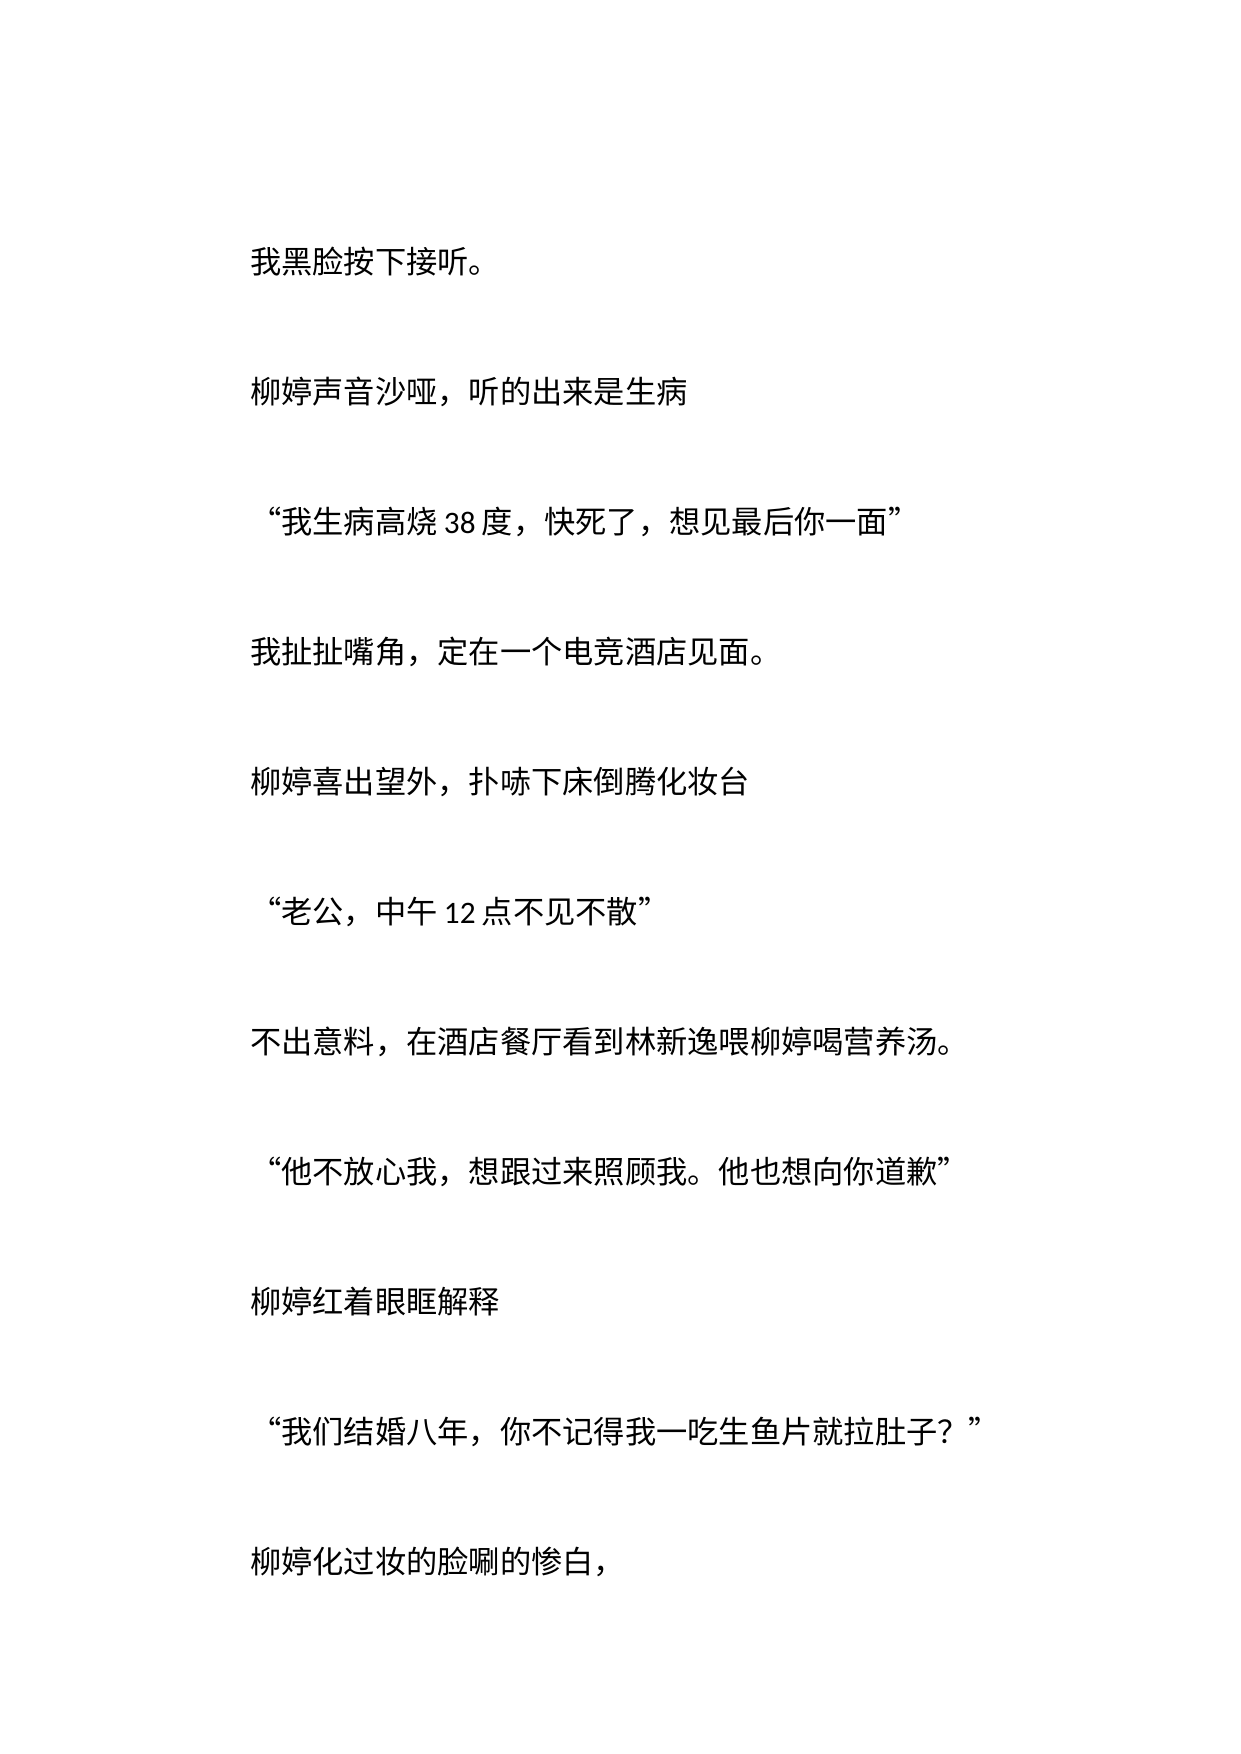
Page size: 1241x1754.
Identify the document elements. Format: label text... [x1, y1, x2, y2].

text 柳婷红着眼眶解释 [187, 1267, 1053, 1332]
text “我们结婚八年，你不记得我一吃生鱼片就拉肚子？” [187, 1397, 1053, 1462]
text 不出意料，在酒店餐厅看到林新逸喂柳婷喝营养汤。 [187, 1007, 1053, 1072]
text “我生病高烧38度，快死了，想见最后你一面” [187, 487, 1053, 552]
text 我扯扯嘴角，定在一个电竞酒店见面。 [187, 617, 1053, 682]
text 柳婷声音沙哑，听的出来是生病 [187, 357, 1053, 422]
text 柳婷化过妆的脸唰的惨白， [187, 1527, 1053, 1592]
text “老公，中午12点不见不散” [187, 877, 1053, 942]
text 我黑脸按下接听。 [187, 227, 1053, 292]
text “他不放心我，想跟过来照顾我。他也想向你道歉” [187, 1137, 1053, 1202]
text 柳婷喜出望外，扑哧下床倒腾化妆台 [187, 747, 1053, 812]
